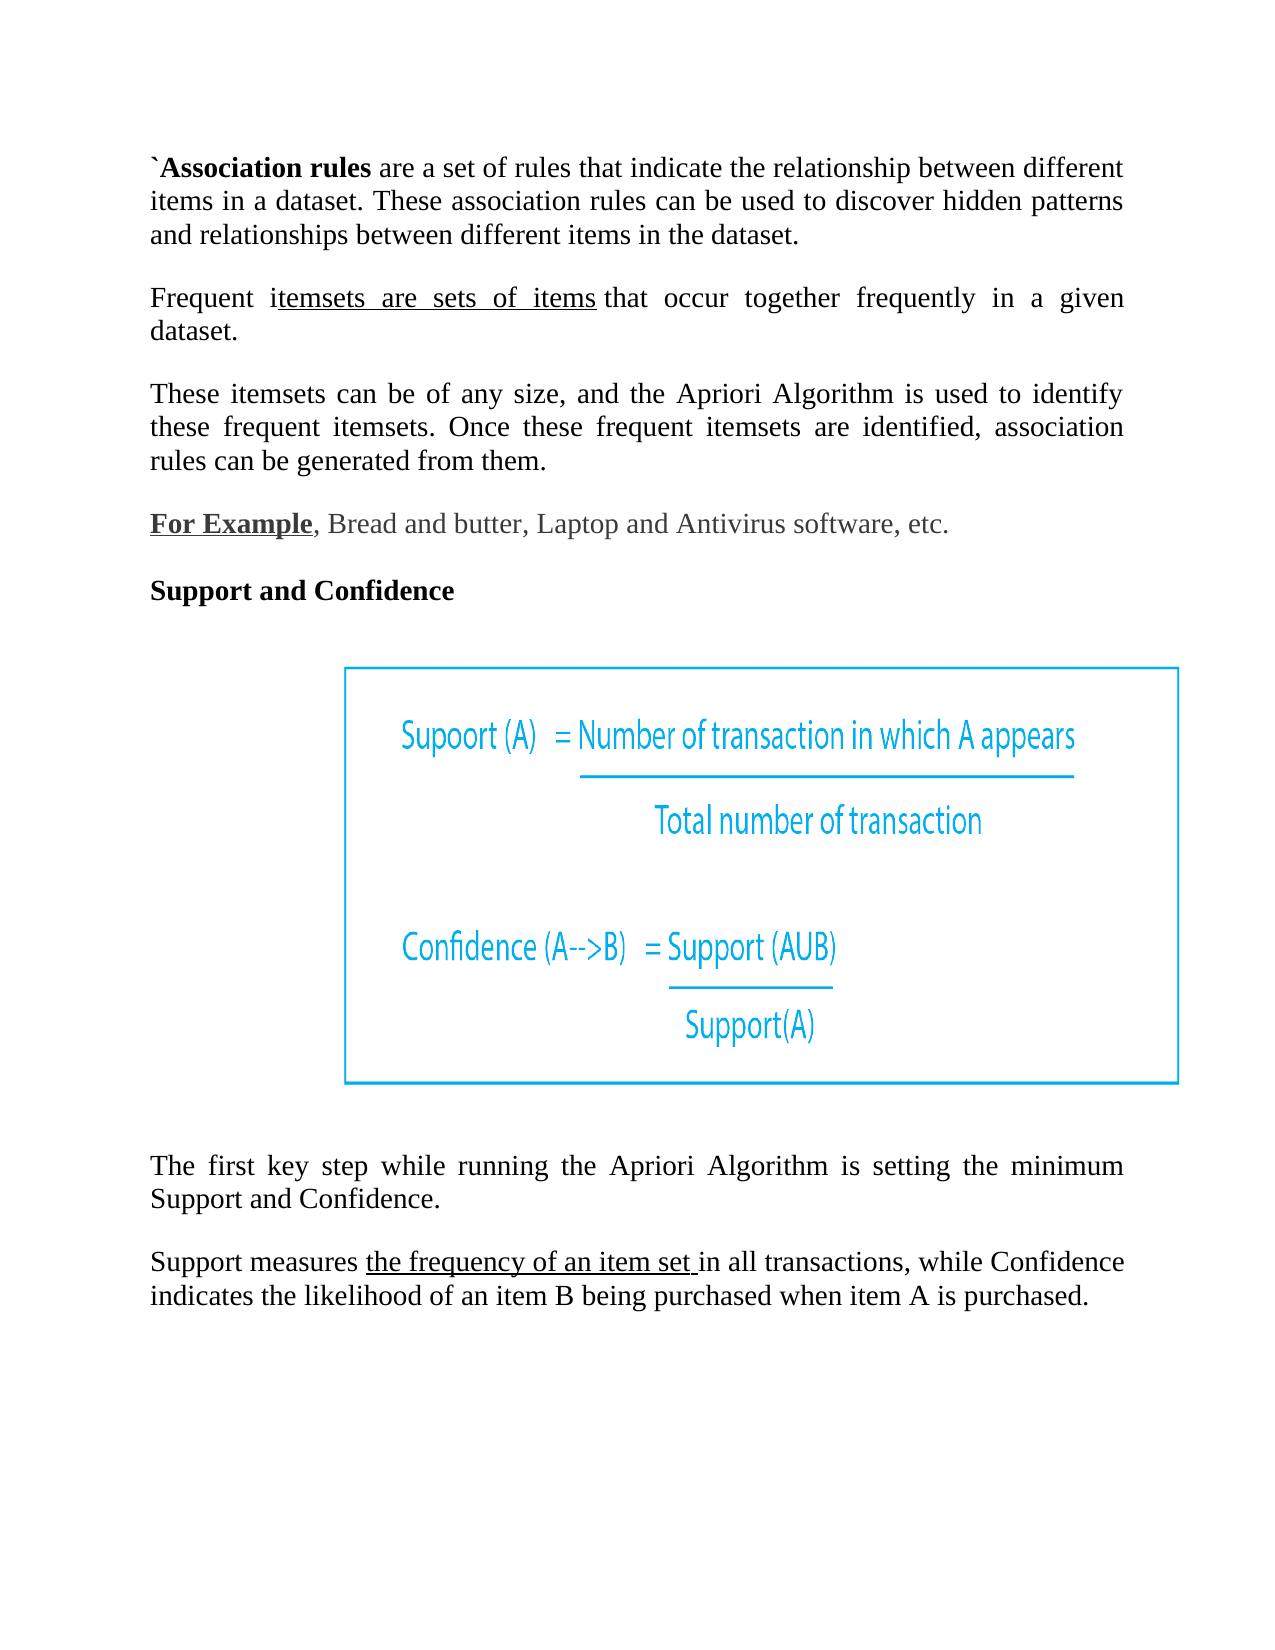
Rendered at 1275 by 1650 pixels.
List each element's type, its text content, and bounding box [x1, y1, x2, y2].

text `Association rules are a set of rules that indicate the relationship between different items in a dataset. These association rules can be used to discover hidden patterns and relationships between different items in the dataset. [150, 150, 1125, 251]
text Support and Confidence [150, 573, 1125, 606]
picture [150, 635, 1275, 1119]
text These itemsets can be of any size, and the Apriori Algorithm is used to identify these frequent itemsets. Once these frequent itemsets are identified, association rules can be generated from them. [150, 376, 1125, 477]
text Frequent itemsets are sets of items that occur together frequently in a given dataset. [150, 280, 1125, 347]
text The first key step while running the Apriori Algorithm is setting the minimum Support and Confidence. [150, 1148, 1125, 1215]
text Support measures the frequency of an item set in all transactions, while Confidence indicates the likelihood of an item B being purchased when item A is purchased. [150, 1244, 1125, 1311]
text For Example, Bread and butter, Laptop and Antivirus software, etc. [150, 506, 1125, 539]
